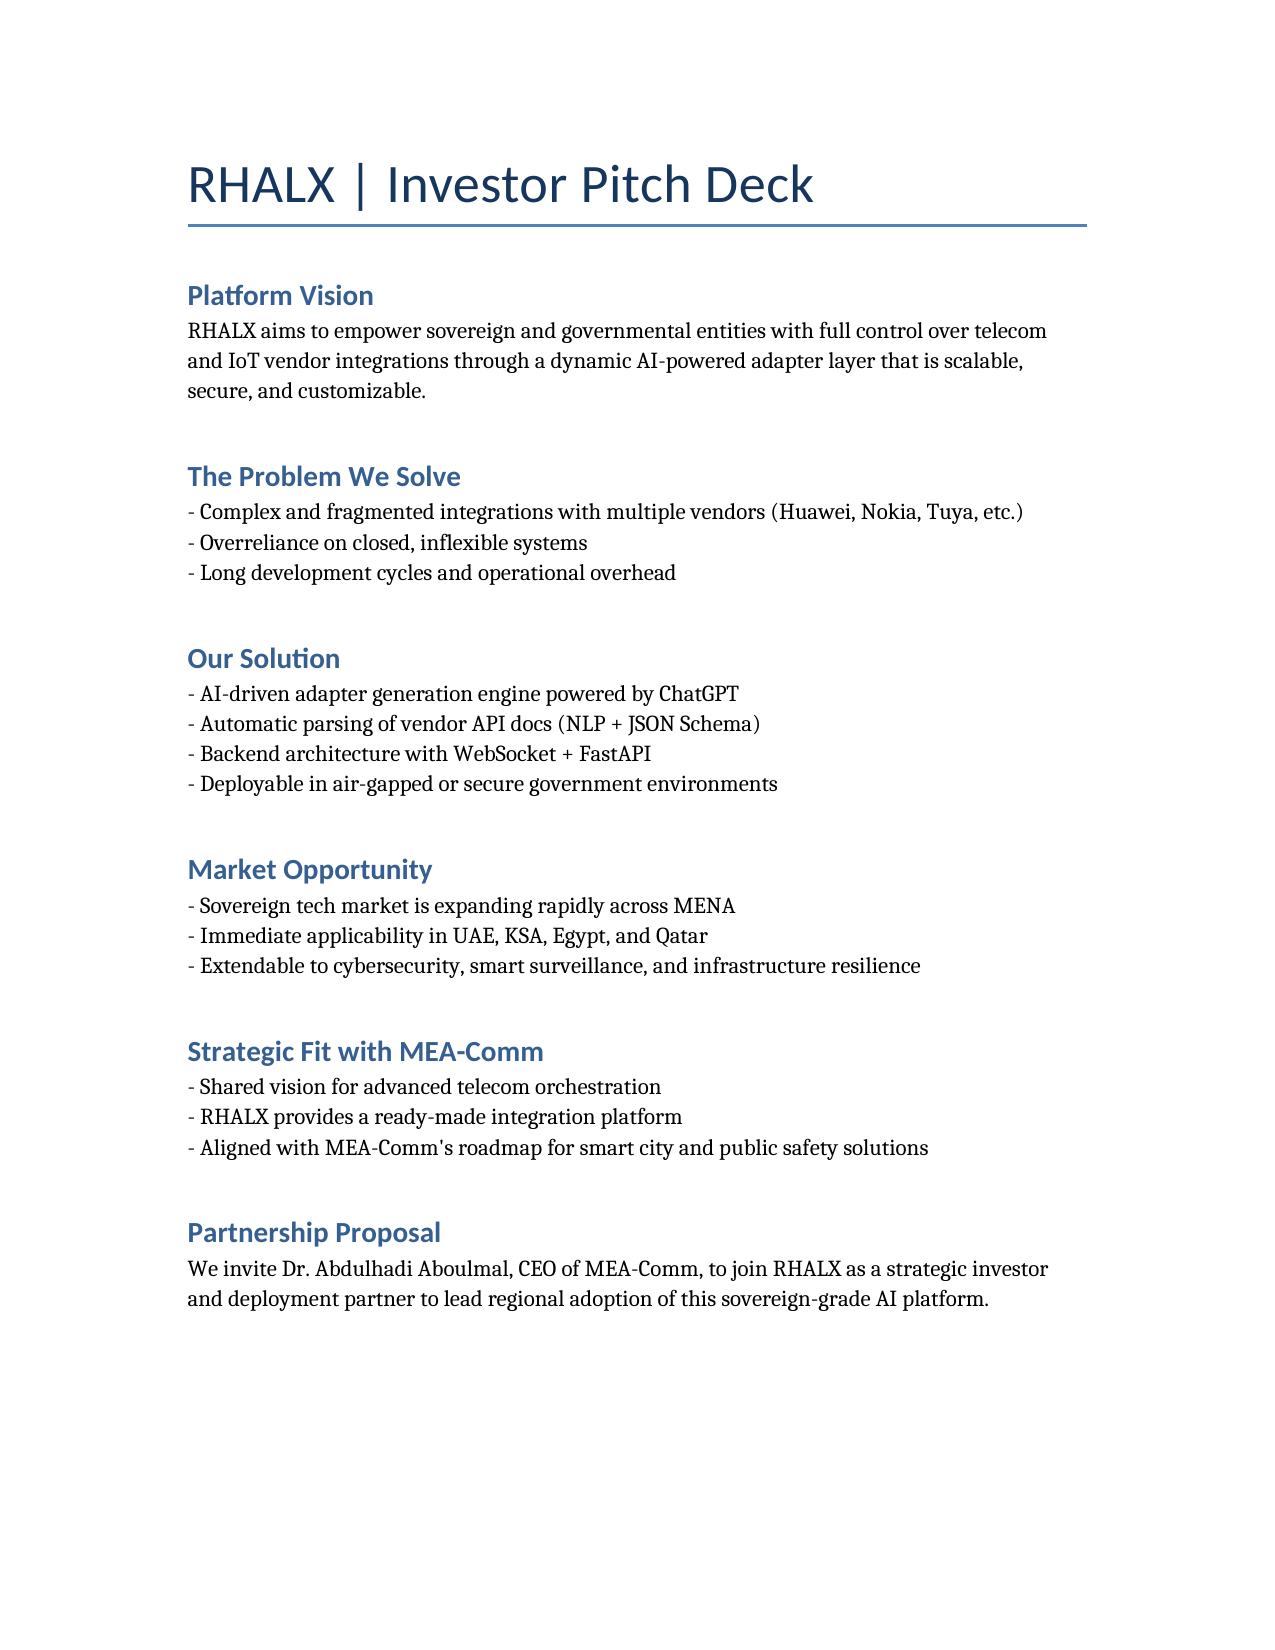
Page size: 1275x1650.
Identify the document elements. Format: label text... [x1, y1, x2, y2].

subtitle Strategic Fit with MEA-Comm [187, 1033, 1087, 1069]
text - Shared vision for advanced telecom orchestration - RHALX provides a ready-made integration platform - Aligned with MEA-Comm's roadmap for smart city and public safety solutions [187, 1074, 1087, 1161]
title RHALX | Investor Pitch Deck [187, 150, 1087, 227]
subtitle Partnership Proposal [187, 1214, 1087, 1250]
subtitle Platform Vision [187, 277, 1087, 312]
text - Sovereign tech market is expanding rapidly across MENA - Immediate applicability in UAE, KSA, Egypt, and Qatar - Extendable to cybersecurity, smart surveillance, and infrastructure resilience [187, 892, 1087, 979]
text - AI-driven adapter generation engine powered by ChatGPT - Automatic parsing of vendor API docs (NLP + JSON Schema) - Backend architecture with WebSocket + FastAPI - Deployable in air-gapped or secure government environments [187, 681, 1087, 798]
text RHALX aims to empower sovereign and governmental entities with full control over telecom and IoT vendor integrations through a dynamic AI-powered adapter layer that is scalable, secure, and customizable. [187, 317, 1087, 404]
subtitle Market Opportunity [187, 851, 1087, 887]
subtitle Our Solution [187, 640, 1087, 675]
subtitle The Problem We Solve [187, 458, 1087, 494]
text We invite Dr. Abdulhadi Aboulmal, CEO of MEA-Comm, to join RHALX as a strategic investor and deployment partner to lead regional adoption of this sovereign-grade AI platform. [187, 1256, 1087, 1312]
text - Complex and fragmented integrations with multiple vendors (Huawei, Nokia, Tuya, etc.) - Overreliance on closed, inflexible systems - Long development cycles and operational overhead [187, 499, 1087, 586]
